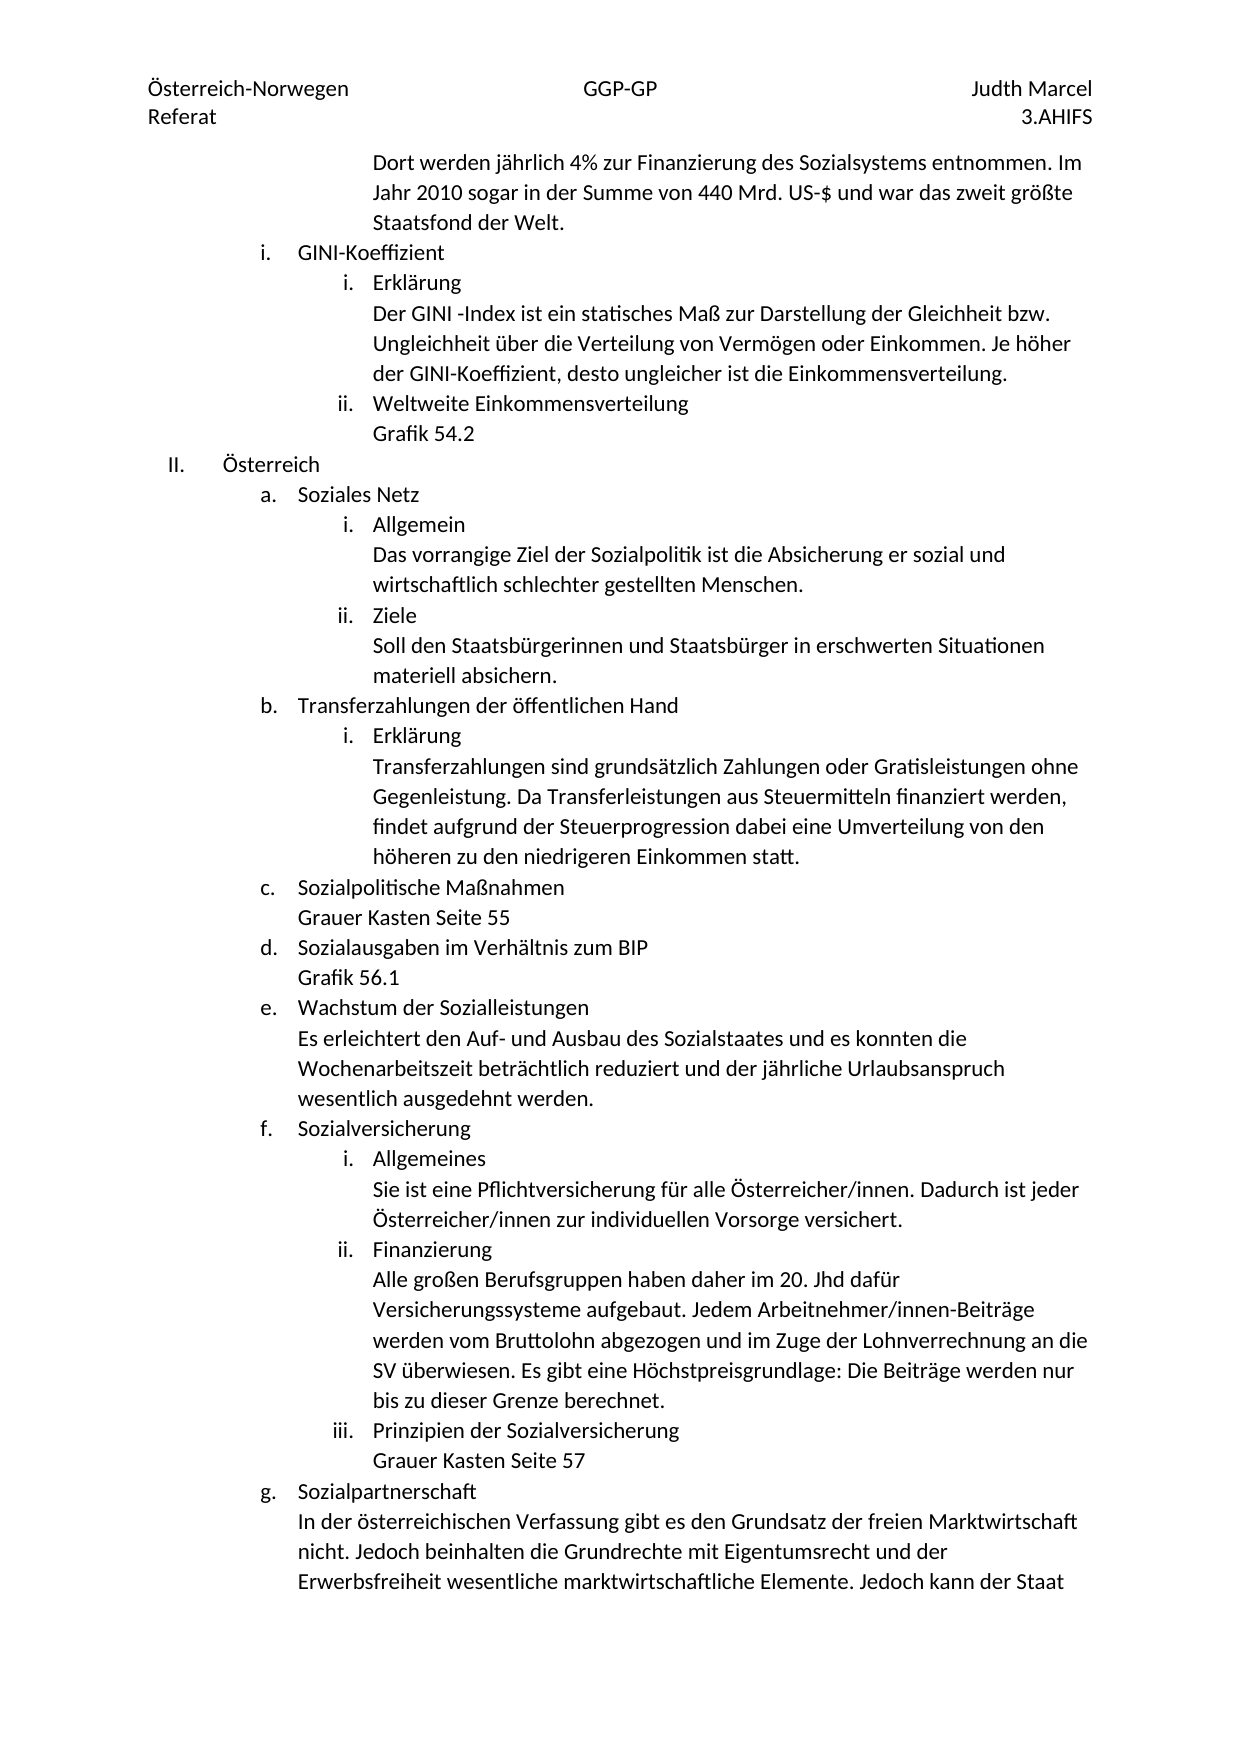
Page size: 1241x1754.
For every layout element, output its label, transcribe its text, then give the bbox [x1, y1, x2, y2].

list Grafik 56.1 [298, 963, 1093, 991]
list Alle großen Berufsgruppen haben daher im 20. Jhd dafür Versicherungssysteme aufgebaut. Jedem Arbeitnehmer/innen-Beiträge werden vom Bruttolohn abgezogen und im Zuge der Lohnverrechnung an die SV überwiesen. Es gibt eine Höchstpreisgrundlage: Die Beiträge werden nur bis zu dieser Grenze berechnet. [373, 1265, 1093, 1414]
list Sozialpolitische Maßnahmen [260, 873, 1093, 901]
list Grafik 54.2 [373, 419, 1093, 447]
list Finanzierung [354, 1235, 1093, 1263]
list Grauer Kasten Seite 55 [298, 903, 1093, 931]
list Transferzahlungen sind grundsätzlich Zahlungen oder Gratisleistungen ohne Gegenleistung. Da Transferleistungen aus Steuermitteln finanziert werden, findet aufgrund der Steuerprogression dabei eine Umverteilung von den höheren zu den niedrigeren Einkommen statt. [373, 752, 1093, 870]
list Österreich [185, 450, 1093, 478]
list Das vorrangige Ziel der Sozialpolitik ist die Absicherung er sozial und wirtschaftlich schlechter gestellten Menschen. [373, 540, 1093, 598]
list Sozialversicherung [260, 1114, 1093, 1142]
list Es erleichtert den Auf- und Ausbau des Sozialstaates und es konnten die Wochenarbeitszeit beträchtlich reduziert und der jährliche Urlaubsanspruch wesentlich ausgedehnt werden. [298, 1024, 1093, 1112]
list Soll den Staatsbürgerinnen und Staatsbürger in erschwerten Situationen materiell absichern. [373, 631, 1093, 689]
list Sozialausgaben im Verhältnis zum BIP [260, 933, 1093, 961]
list Grauer Kasten Seite 57 [373, 1447, 1093, 1474]
list Weltweite Einkommensverteilung [354, 389, 1093, 417]
list Transferzahlungen der öffentlichen Hand [260, 691, 1093, 719]
list Ziele [354, 601, 1093, 629]
list Sozialpartnerschaft [260, 1477, 1093, 1505]
list Allgemeines [354, 1144, 1093, 1172]
list Allgemein [354, 510, 1093, 538]
list Wachstum der Sozialleistungen [260, 993, 1093, 1021]
list Dort werden jährlich 4% zur Finanzierung des Sozialsystems entnommen. Im Jahr 2010 sogar in der Summe von 440 Mrd. US-$ und war das zweit größte Staatsfond der Welt. [373, 148, 1093, 236]
list Prinzipien der Sozialversicherung [354, 1416, 1093, 1444]
list Der GINI -Index ist ein statisches Maß zur Darstellung der Gleichheit bzw. Ungleichheit über die Verteilung von Vermögen oder Einkommen. Je höher der GINI-Koeffizient, desto ungleicher ist die Einkommensverteilung. [373, 299, 1093, 387]
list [298, 1507, 1093, 1595]
list Erklärung [354, 722, 1093, 749]
list Soziales Netz [260, 480, 1093, 508]
list Sie ist eine Pflichtversicherung für alle Österreicher/innen. Dadurch ist jeder Österreicher/innen zur individuellen Vorsorge versichert. [373, 1175, 1093, 1233]
list GINI-Koeffizient [260, 238, 1093, 266]
list Erklärung [354, 268, 1093, 296]
